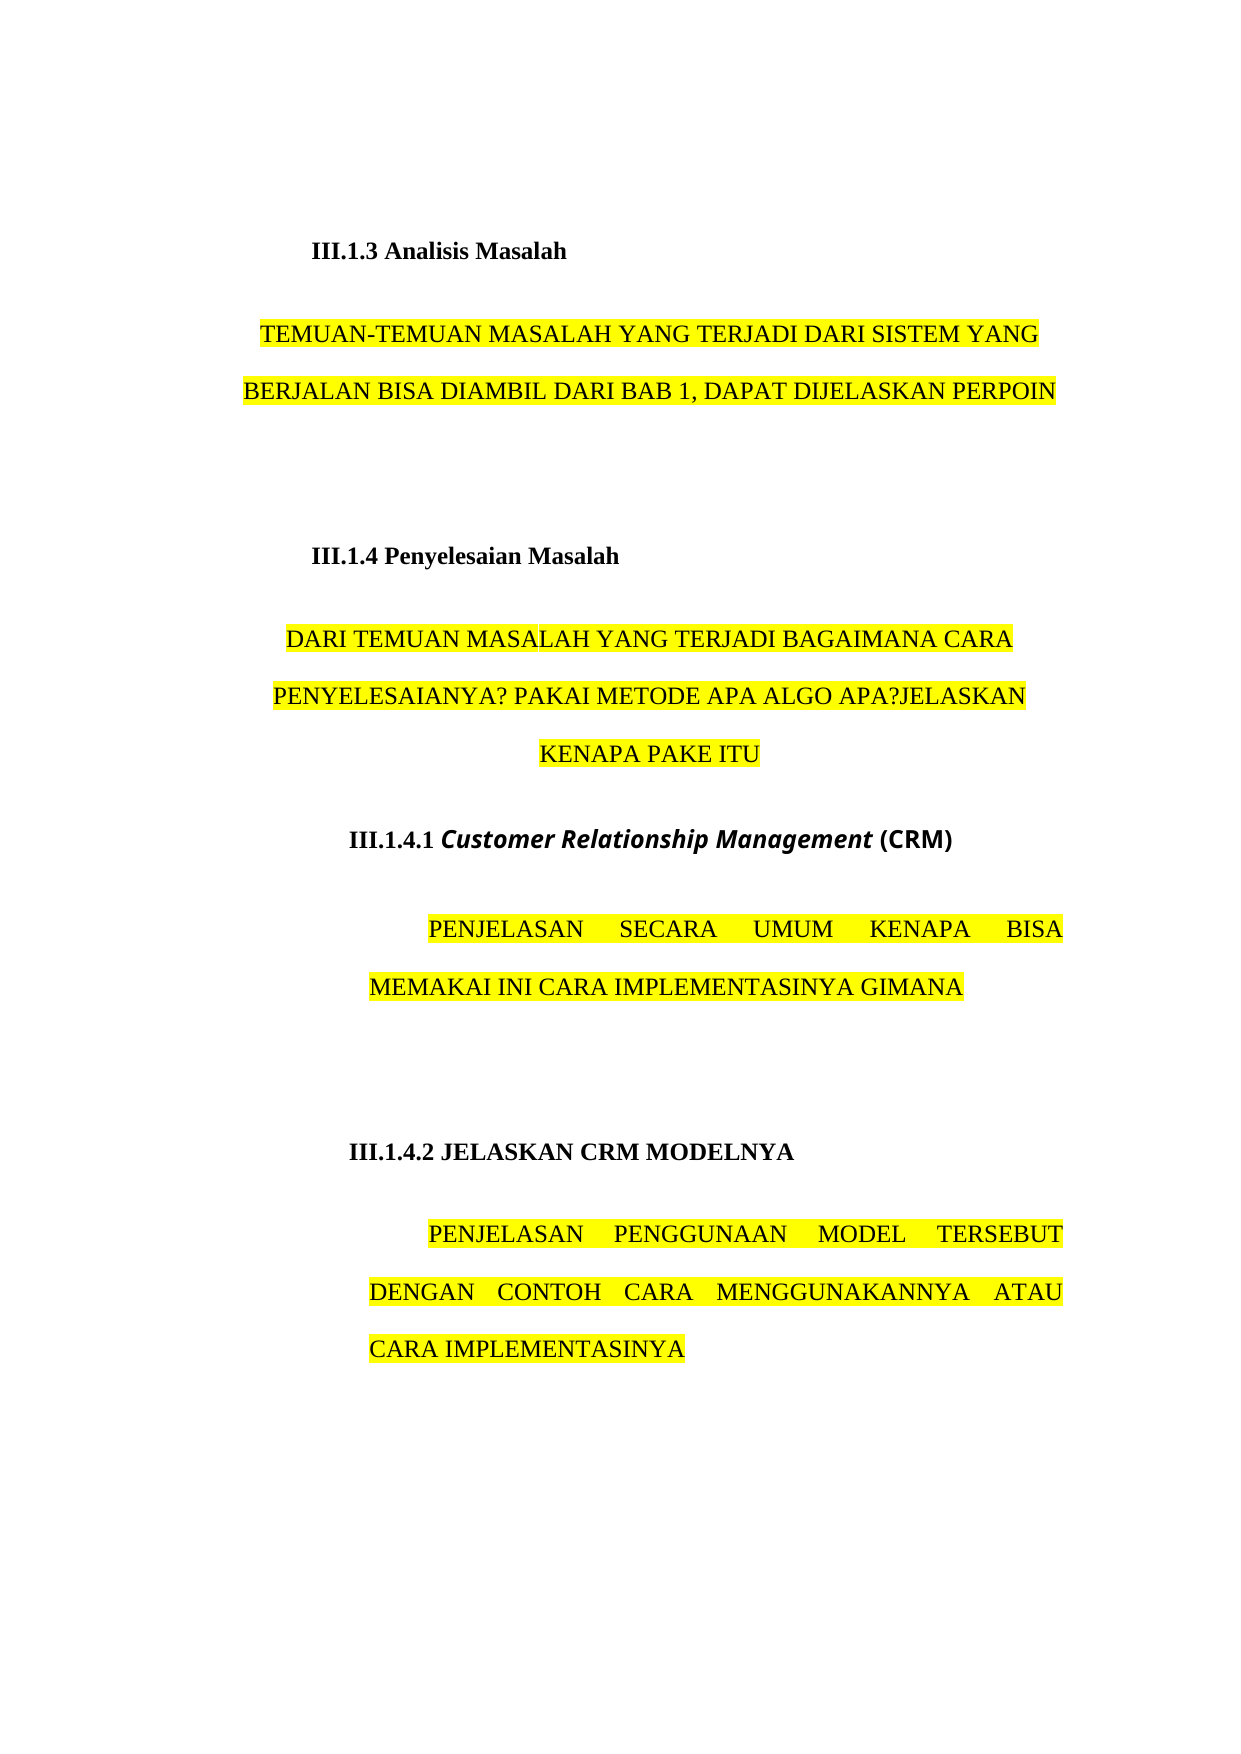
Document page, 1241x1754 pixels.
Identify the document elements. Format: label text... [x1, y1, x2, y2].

subtitle Penyelesaian Masalah [311, 541, 1063, 570]
subtitle Analisis Masalah [311, 236, 1063, 265]
list PENJELASAN PENGGUNAAN MODEL TERSEBUT DENGAN CONTOH CARA MENGGUNAKANNYA ATAU CARA IMPLEMENTASINYA [369, 1306, 1063, 1363]
subtitle JELASKAN CRM MODELNYA [349, 1137, 1063, 1166]
text DARI TEMUAN MASALAH YANG TERJADI BAGAIMANA CARA PENYELESAIANYA? PAKAI METODE APA ALGO APA?JELASKAN KENAPA PAKE ITU [236, 624, 1063, 767]
list PENJELASAN SECARA UMUM KENAPA BISA MEMAKAI INI CARA IMPLEMENTASINYA GIMANA [369, 914, 1063, 1001]
subtitle Customer Relationship Management (CRM) [349, 821, 1063, 855]
text TEMUAN-TEMUAN MASALAH YANG TERJADI DARI SISTEM YANG BERJALAN BISA DIAMBIL DARI BAB 1, DAPAT DIJELASKAN PERPOIN [236, 319, 1063, 405]
list PENJELASAN PENGGUNAAN MODEL TERSEBUT DENGAN CONTOH CARA MENGGUNAKANNYA ATAU CARA IMPLEMENTASINYA [369, 1219, 1063, 1277]
